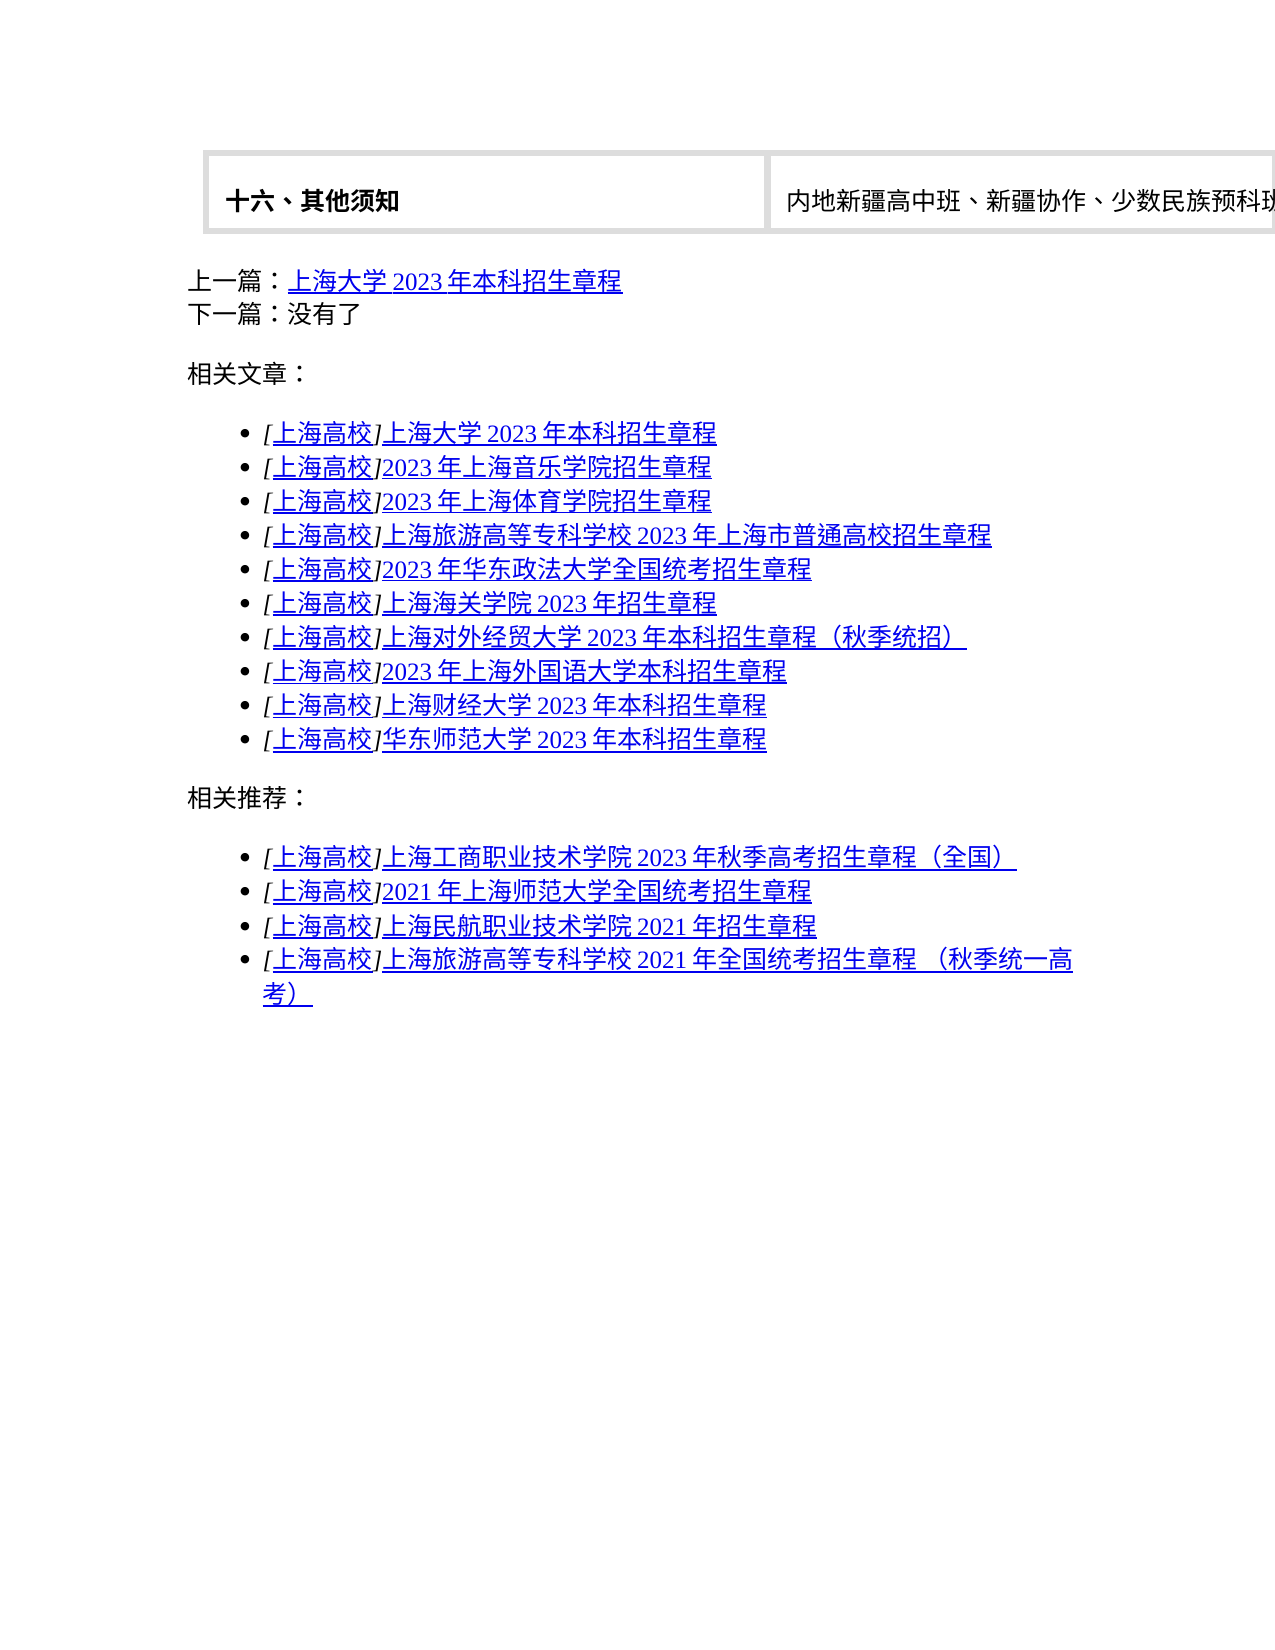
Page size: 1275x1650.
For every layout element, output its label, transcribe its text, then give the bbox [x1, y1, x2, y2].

text 上一篇：上海大学2023年本科招生章程 下一篇：没有了 [187, 263, 1087, 331]
list [上海高校]2023年上海体育学院招生章程 [241, 483, 1087, 517]
list [上海高校]上海大学2023年本科招生章程 [241, 415, 1087, 449]
list [上海高校]2023年上海音乐学院招生章程 [241, 449, 1087, 483]
list [上海高校]上海旅游高等专科学校2023年上海市普通高校招生章程 [241, 517, 1087, 552]
list [上海高校]2021年上海师范大学全国统考招生章程 [241, 874, 1087, 908]
list [上海高校]2023年上海外国语大学本科招生章程 [241, 654, 1087, 688]
table_cell 十六、其他须知 [209, 156, 764, 228]
list [上海高校]上海海关学院2023年招生章程 [241, 586, 1087, 620]
table_cell 内地新疆高中班、新疆协作、少数民族预科班和港澳台侨的招生计划及录取工作，按相关规定执行。 [771, 156, 1272, 228]
list [上海高校]上海民航职业技术学院2021年招生章程 [241, 908, 1087, 942]
list [上海高校]华东师范大学2023年本科招生章程 [241, 722, 1087, 756]
list [上海高校]上海财经大学2023年本科招生章程 [241, 688, 1087, 722]
list [上海高校]上海对外经贸大学2023年本科招生章程（秋季统招） [241, 620, 1087, 654]
list [上海高校]上海旅游高等专科学校2021年全国统考招生章程 （秋季统一高考） [241, 942, 1087, 1010]
text 相关文章： [187, 356, 1087, 390]
list [上海高校]上海工商职业技术学院2023年秋季高考招生章程（全国） [241, 840, 1087, 874]
list [上海高校]2023年华东政法大学全国统考招生章程 [241, 552, 1087, 586]
text 相关推荐： [187, 781, 1087, 815]
